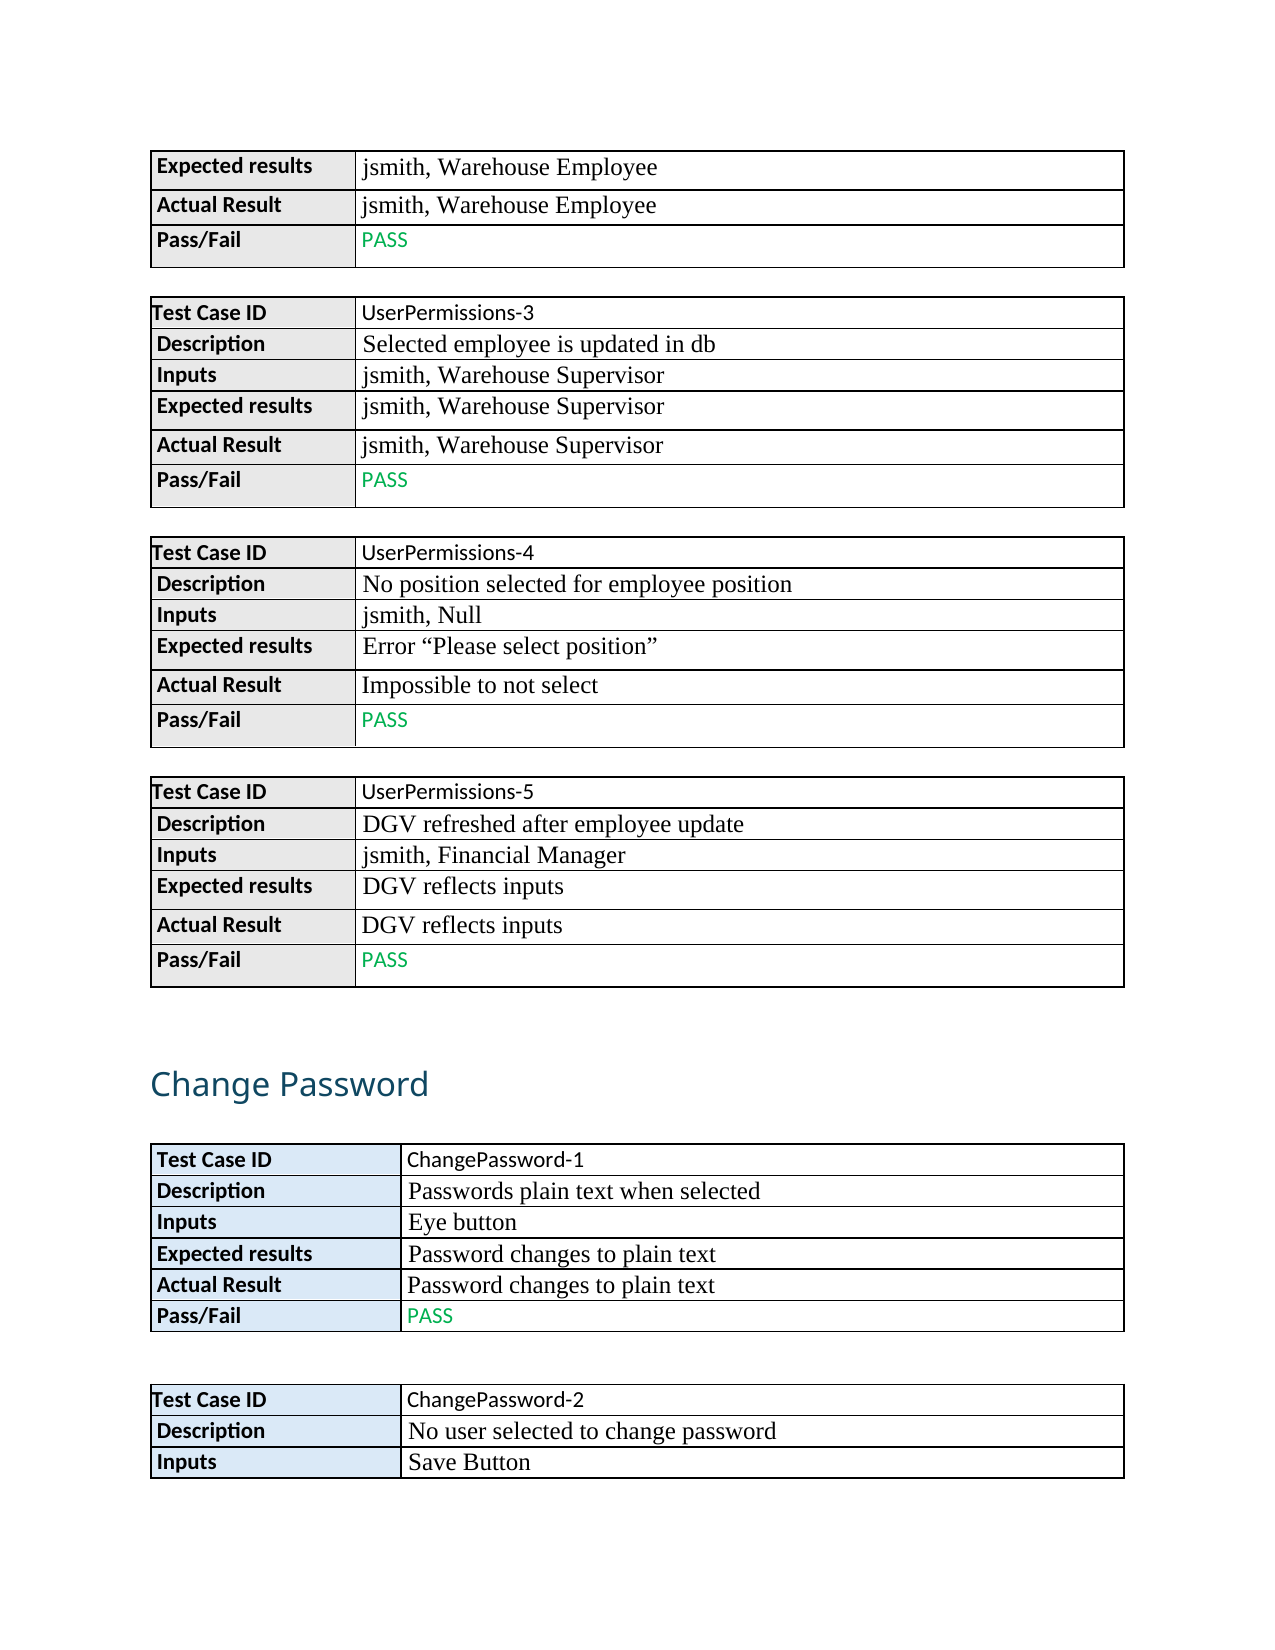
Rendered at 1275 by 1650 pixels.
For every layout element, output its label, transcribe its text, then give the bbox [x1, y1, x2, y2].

table_cell DGV refreshed after employee update [356, 809, 1123, 838]
table_cell jsmith, Null [356, 600, 1123, 630]
table_cell PASS [356, 705, 1123, 746]
table_cell Pass/Fail [152, 226, 355, 267]
table_header Test Case ID [152, 778, 355, 807]
table_cell Actual Result [152, 1270, 400, 1299]
table_header Test Case ID [152, 1385, 400, 1415]
table_cell Inputs [152, 1448, 400, 1477]
table_cell Password changes to plain text [402, 1239, 1123, 1268]
table_header UserPermissions-4 [356, 538, 1123, 567]
table_header Test Case ID [152, 538, 355, 567]
table_cell Expected results [152, 392, 355, 429]
table_cell Error “Please select position” [356, 631, 1123, 669]
table_cell PASS [356, 465, 1123, 506]
table_header ChangePassword-2 [402, 1385, 1123, 1415]
table_cell Actual Result [152, 910, 355, 943]
table_cell Expected results [152, 152, 355, 189]
table_cell Inputs [152, 1207, 400, 1237]
table_cell Actual Result [152, 191, 355, 224]
table_cell Inputs [152, 600, 355, 630]
table_cell No user selected to change password [402, 1416, 1123, 1446]
table_cell PASS [356, 226, 1123, 267]
table_cell Description [152, 1176, 400, 1206]
table_cell Selected employee is updated in db [356, 329, 1123, 359]
table_cell jsmith, Warehouse Employee [356, 152, 1123, 189]
table_header UserPermissions-5 [356, 778, 1123, 807]
table_cell DGV reflects inputs [356, 910, 1123, 943]
table_cell jsmith, Warehouse Supervisor [356, 431, 1123, 464]
table_cell Pass/Fail [152, 945, 355, 986]
table_cell jsmith, Warehouse Supervisor [356, 360, 1123, 390]
table_cell No position selected for employee position [356, 569, 1123, 598]
table_cell Eye button [402, 1207, 1123, 1237]
table_cell Description [152, 1416, 400, 1446]
table_cell Actual Result [152, 671, 355, 704]
table_cell Inputs [152, 840, 355, 870]
table_cell Description [152, 569, 355, 598]
table_cell jsmith, Financial Manager [356, 840, 1123, 870]
table_cell PASS [356, 945, 1123, 986]
table_cell Description [152, 809, 355, 838]
table_header Test Case ID [152, 298, 355, 327]
table_cell jsmith, Warehouse Supervisor [356, 392, 1123, 429]
table_cell DGV reflects inputs [356, 871, 1123, 909]
table_header Test Case ID [152, 1145, 400, 1174]
table_cell Passwords plain text when selected [402, 1176, 1123, 1206]
table_cell Pass/Fail [152, 465, 355, 506]
table_header ChangePassword-1 [402, 1145, 1123, 1174]
table_cell Expected results [152, 631, 355, 669]
table_cell Expected results [152, 871, 355, 909]
table_cell jsmith, Warehouse Employee [356, 191, 1123, 224]
table_cell Save Button [402, 1448, 1123, 1477]
table_cell Password changes to plain text [402, 1270, 1123, 1299]
table_cell Inputs [152, 360, 355, 390]
table_cell Expected results [152, 1239, 400, 1268]
table_cell Description [152, 329, 355, 359]
table_cell Pass/Fail [152, 705, 355, 746]
subtitle Change Password [150, 1061, 1125, 1106]
table_header UserPermissions-3 [356, 298, 1123, 327]
table_cell Impossible to not select [356, 671, 1123, 704]
table_cell Pass/Fail [152, 1301, 400, 1331]
table_cell Actual Result [152, 431, 355, 464]
table_cell PASS [402, 1301, 1123, 1331]
